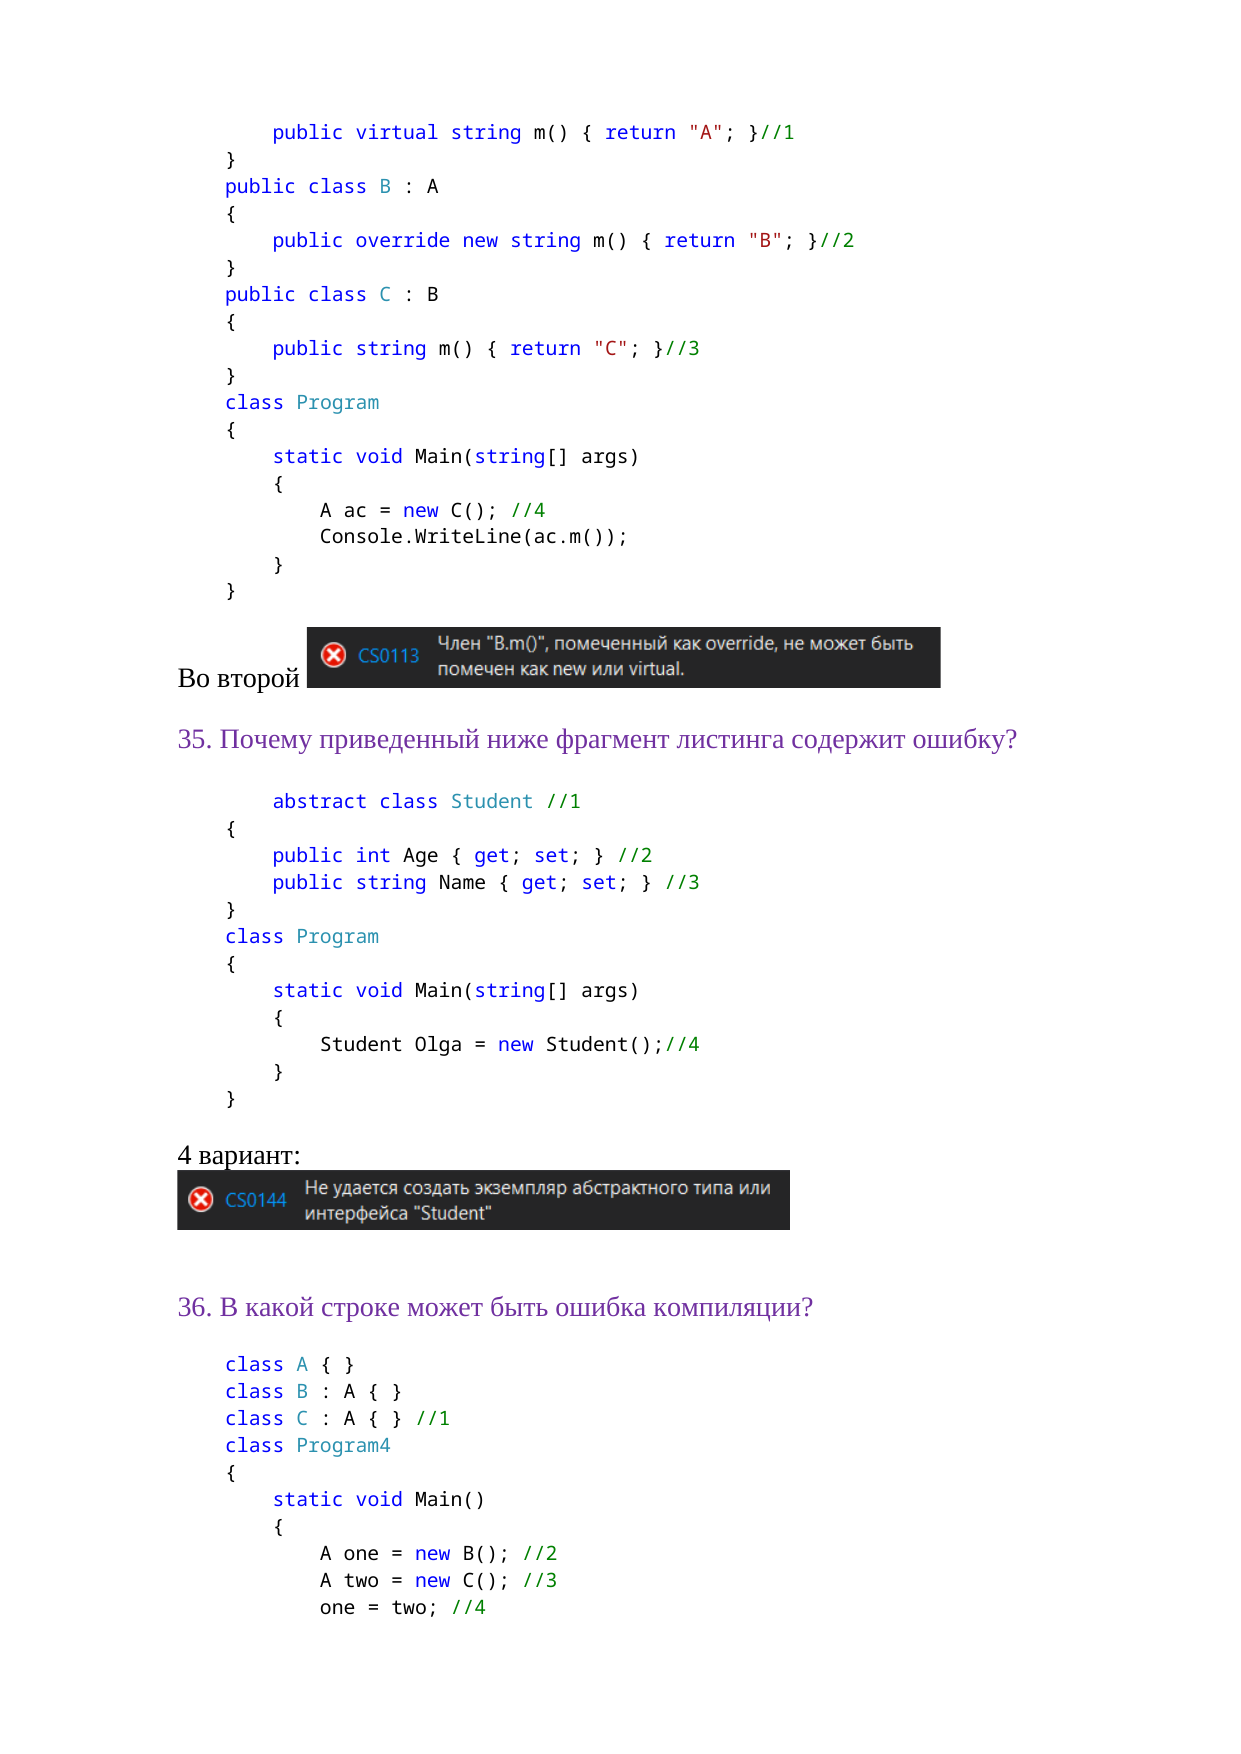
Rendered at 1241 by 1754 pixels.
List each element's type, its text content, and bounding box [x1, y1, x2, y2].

text { [177, 1512, 1152, 1539]
text } [177, 895, 1152, 922]
text { [177, 1003, 1152, 1030]
text 4 вариант: [177, 1138, 1152, 1171]
text } [177, 1057, 1152, 1084]
text { [177, 1458, 1152, 1485]
text A two = new C(); //3 [177, 1566, 1152, 1593]
text class Program [177, 922, 1152, 949]
picture [177, 1170, 790, 1230]
text class Program4 [177, 1431, 1152, 1458]
text static void Main() [177, 1485, 1152, 1512]
text 35. Почему приведенный ниже фрагмент листинга содержит ошибку? [177, 723, 1152, 755]
text class A { } [177, 1350, 1152, 1377]
text { [177, 949, 1152, 976]
text class C : A { } //1 [177, 1404, 1152, 1431]
text { [177, 814, 1152, 841]
text one = two; //4 [177, 1593, 1152, 1620]
text Student Olga = new Student();//4 [177, 1030, 1152, 1057]
text A one = new B(); //2 [177, 1539, 1152, 1566]
picture [306, 627, 941, 688]
text public string Name { get; set; } //3 [177, 868, 1152, 895]
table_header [166, 118, 1160, 628]
text abstract class Student //1 [177, 787, 1152, 814]
text } [177, 1084, 1152, 1111]
text 36. В какой строке может быть ошибка компиляции? [177, 1290, 1152, 1323]
text class B : A { } [177, 1377, 1152, 1404]
text public int Age { get; set; } //2 [177, 841, 1152, 868]
text static void Main(string[] args) [177, 976, 1152, 1003]
